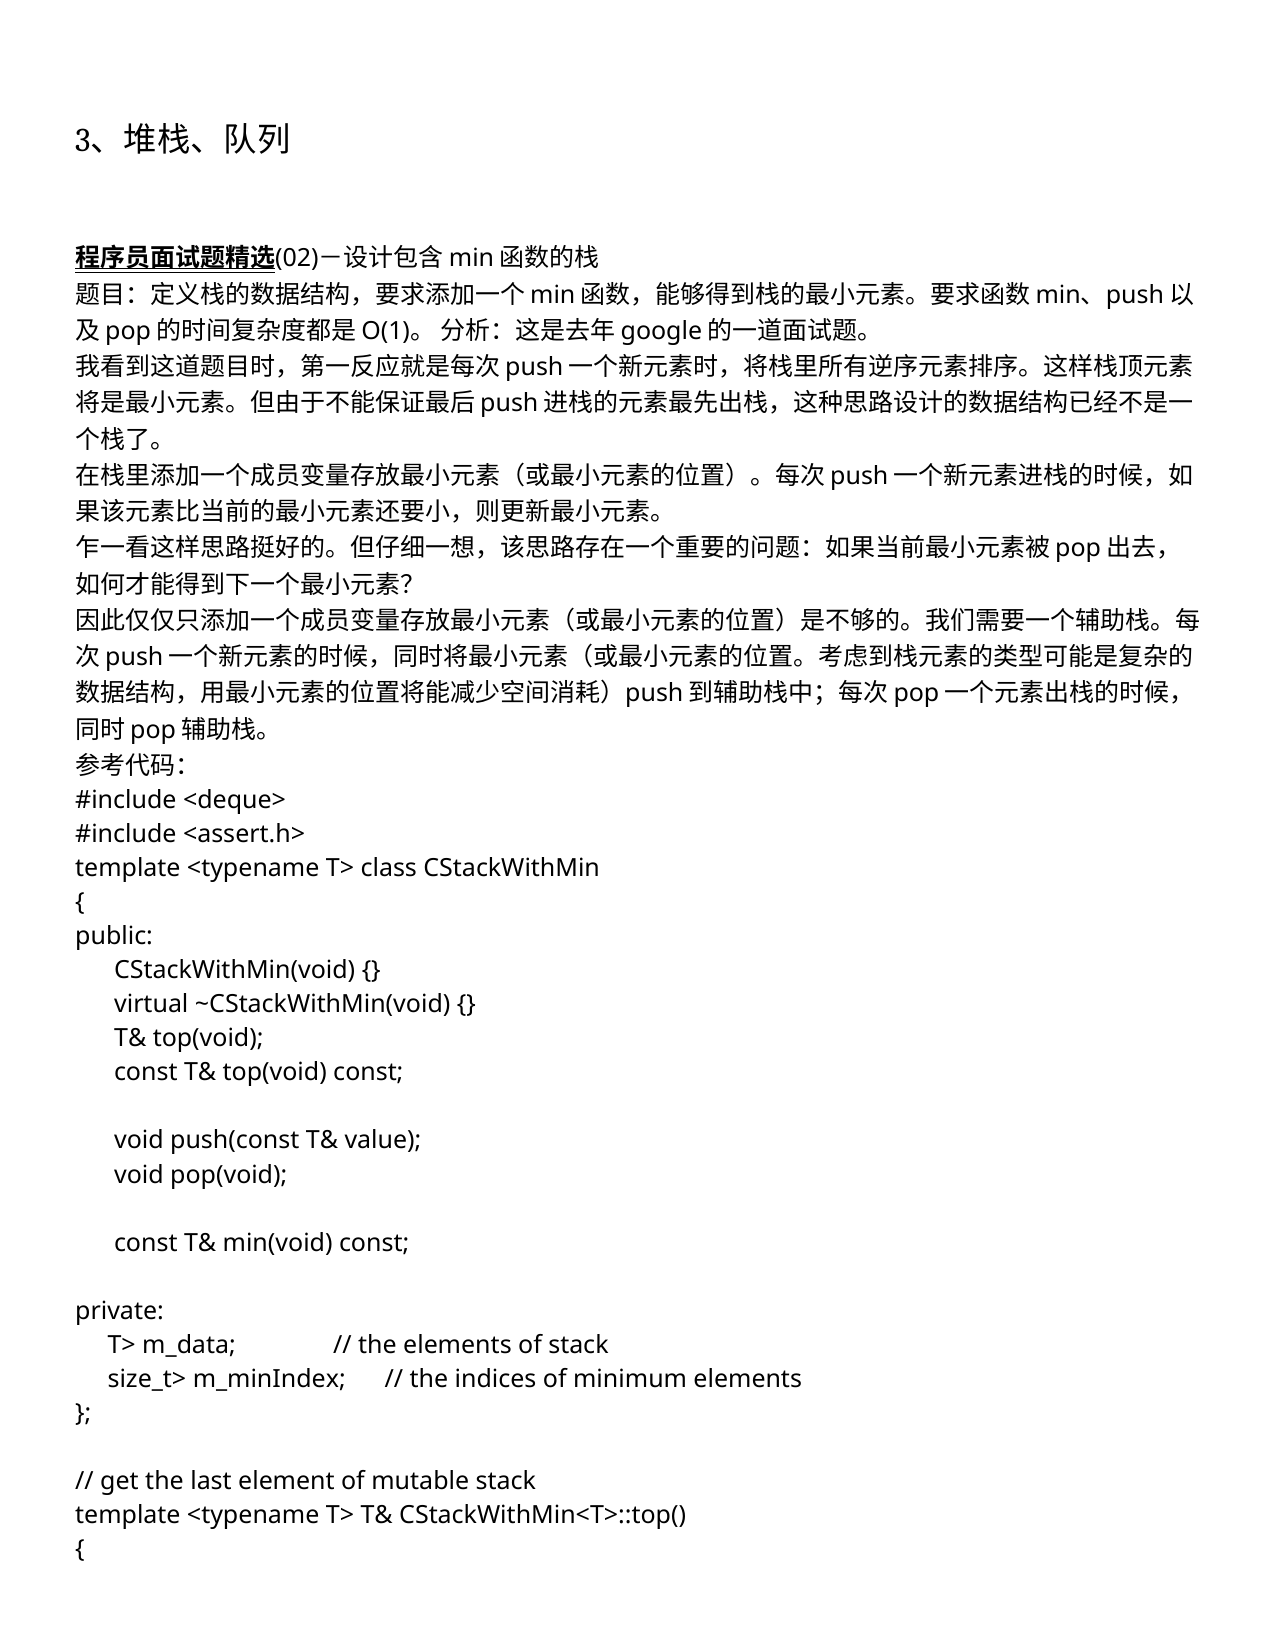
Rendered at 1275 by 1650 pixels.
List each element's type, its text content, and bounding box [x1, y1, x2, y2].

text size_t> m_minIndex; // the indices of minimum elements [75, 1361, 1200, 1395]
text template <typename T> class CStackWithMin [75, 850, 1200, 884]
text }; [75, 1395, 1200, 1429]
text void push(const T& value); [75, 1122, 1200, 1156]
text { [75, 1531, 1200, 1565]
text public: [75, 918, 1200, 952]
text void pop(void); [75, 1156, 1200, 1190]
text 我看到这道题目时，第一反应就是每次push一个新元素时，将栈里所有逆序元素排序。这样栈顶元素将是最小元素。但由于不能保证最后push进栈的元素最先出栈，这种思路设计的数据结构已经不是一个栈了。 [75, 347, 1200, 455]
text private: [75, 1292, 1200, 1327]
text CStackWithMin(void) {} [75, 952, 1200, 986]
text const T& min(void) const; [75, 1224, 1200, 1258]
text 程序员面试题精选(02)－设计包含min函数的栈 [75, 238, 1200, 274]
text 在栈里添加一个成员变量存放最小元素（或最小元素的位置）。每次push一个新元素进栈的时候，如果该元素比当前的最小元素还要小，则更新最小元素。 [75, 455, 1200, 528]
text T& top(void); [75, 1020, 1200, 1054]
subtitle 3、堆栈、队列 [75, 112, 1200, 161]
text virtual ~CStackWithMin(void) {} [75, 986, 1200, 1020]
text 乍一看这样思路挺好的。但仔细一想，该思路存在一个重要的问题：如果当前最小元素被pop出去，如何才能得到下一个最小元素？ [75, 528, 1200, 600]
text const T& top(void) const; [75, 1054, 1200, 1088]
text template <typename T> T& CStackWithMin<T>::top() [75, 1497, 1200, 1531]
text #include <assert.h> [75, 816, 1200, 850]
text 参考代码： [75, 745, 1200, 782]
text // get the last element of mutable stack [75, 1463, 1200, 1497]
text 题目：定义栈的数据结构，要求添加一个min函数，能够得到栈的最小元素。要求函数min、push以及pop的时间复杂度都是O(1)。 分析：这是去年google的一道面试题。 [75, 274, 1200, 347]
text { [75, 884, 1200, 918]
text #include <deque> [75, 782, 1200, 816]
text 因此仅仅只添加一个成员变量存放最小元素（或最小元素的位置）是不够的。我们需要一个辅助栈。每次push一个新元素的时候，同时将最小元素（或最小元素的位置。考虑到栈元素的类型可能是复杂的数据结构，用最小元素的位置将能减少空间消耗）push到辅助栈中；每次pop一个元素出栈的时候，同时pop辅助栈。 [75, 600, 1200, 745]
text T> m_data; // the elements of stack [75, 1327, 1200, 1361]
